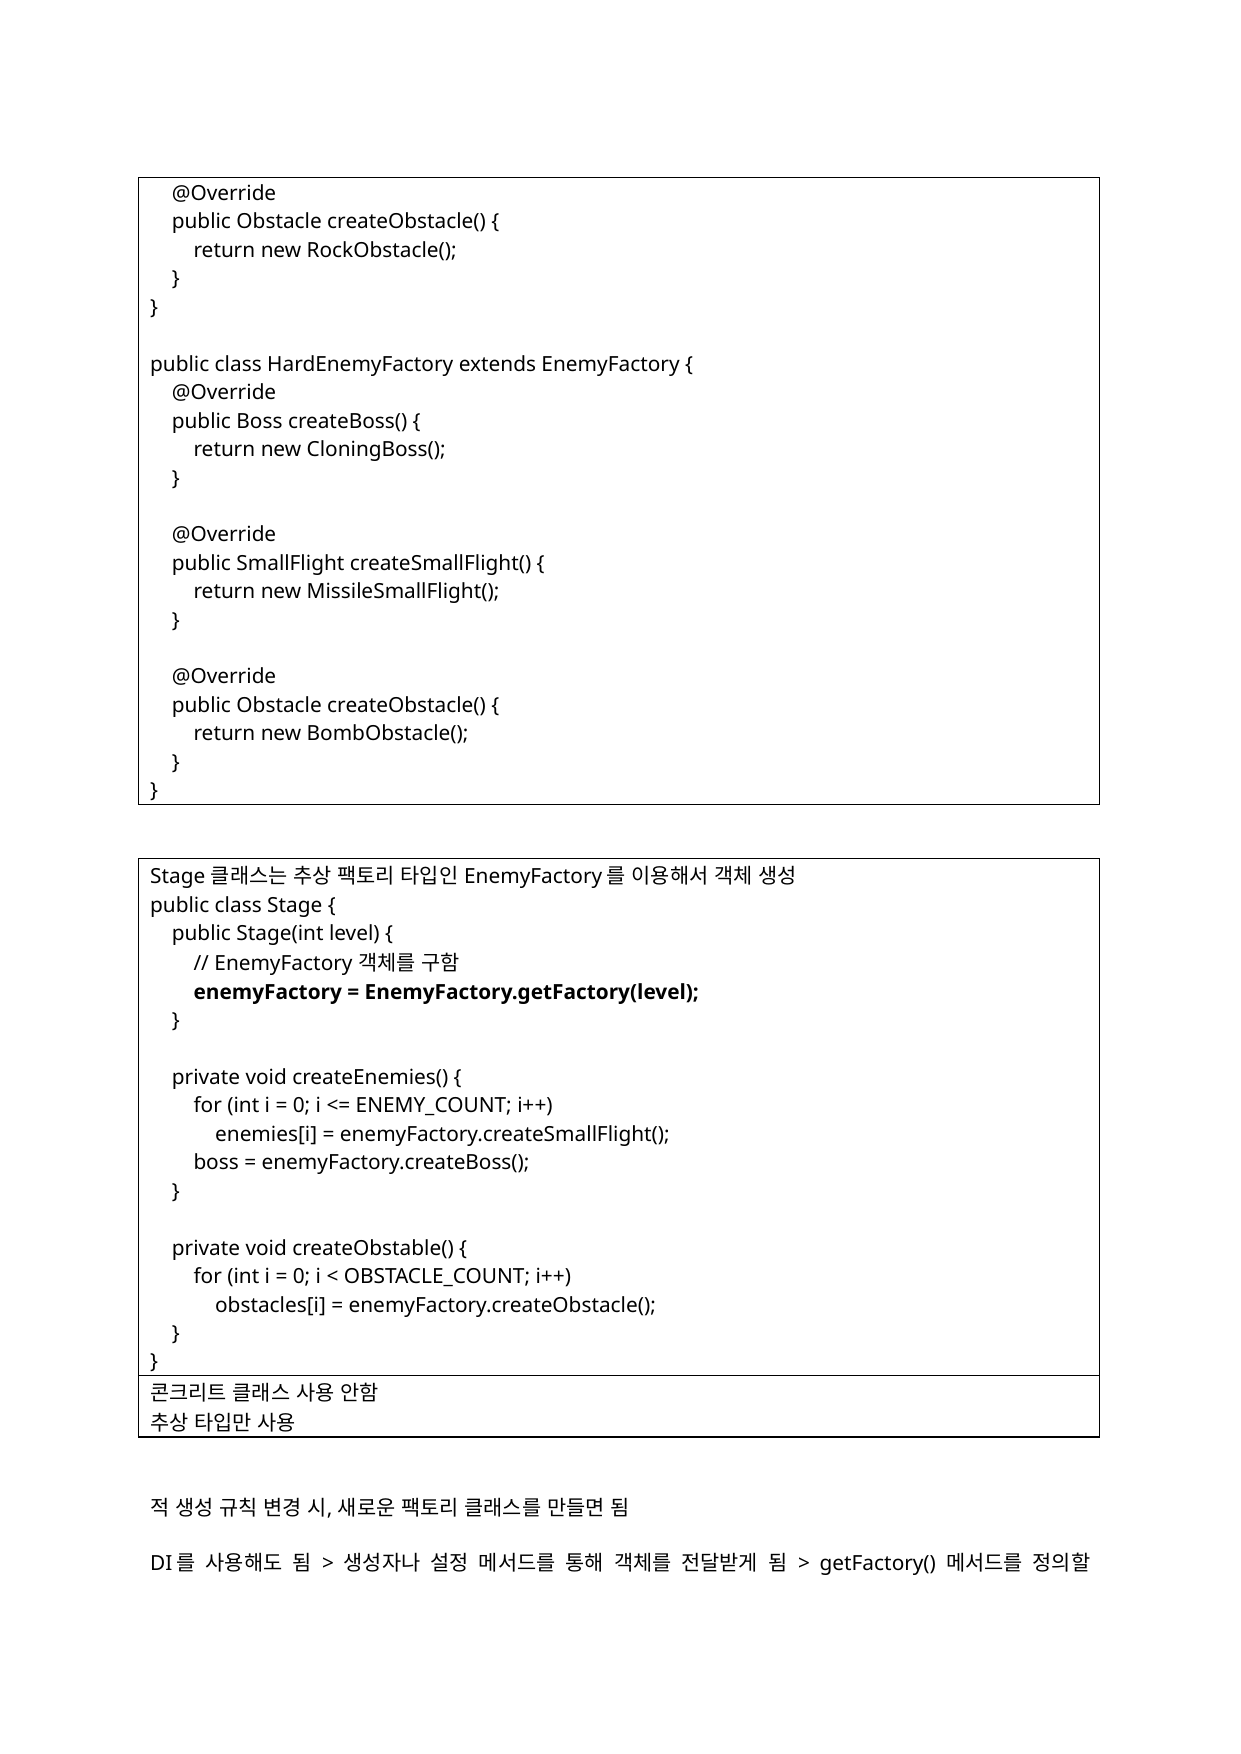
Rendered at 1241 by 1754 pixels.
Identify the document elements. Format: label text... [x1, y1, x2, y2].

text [150, 1547, 1090, 1577]
table_header Stage 클래스는 추상 팩토리 타입인 EnemyFactory를 이용해서 객체 생성 public class Stage { public Stage(int level) { // EnemyFactory 객체를 구함 enemyFactory = EnemyFactory.getFactory(level); } private void createEnemies() { for (int i = 0; i <= ENEMY_COUNT; i++) enemies[i] = enemyFactory.createSmallFlight(); boss = enemyFactory.createBoss(); } private void createObstable() { for (int i = 0; i < OBSTACLE_COUNT; i++) obstacles[i] = enemyFactory.createObstacle(); } } [139, 859, 1099, 1375]
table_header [139, 178, 1099, 804]
table_cell 콘크리트 클래스 사용 안함 추상 타입만 사용 [139, 1376, 1099, 1436]
text 적 생성 규칙 변경 시, 새로운 팩토리 클래스를 만들면 됨 [150, 1491, 1090, 1521]
